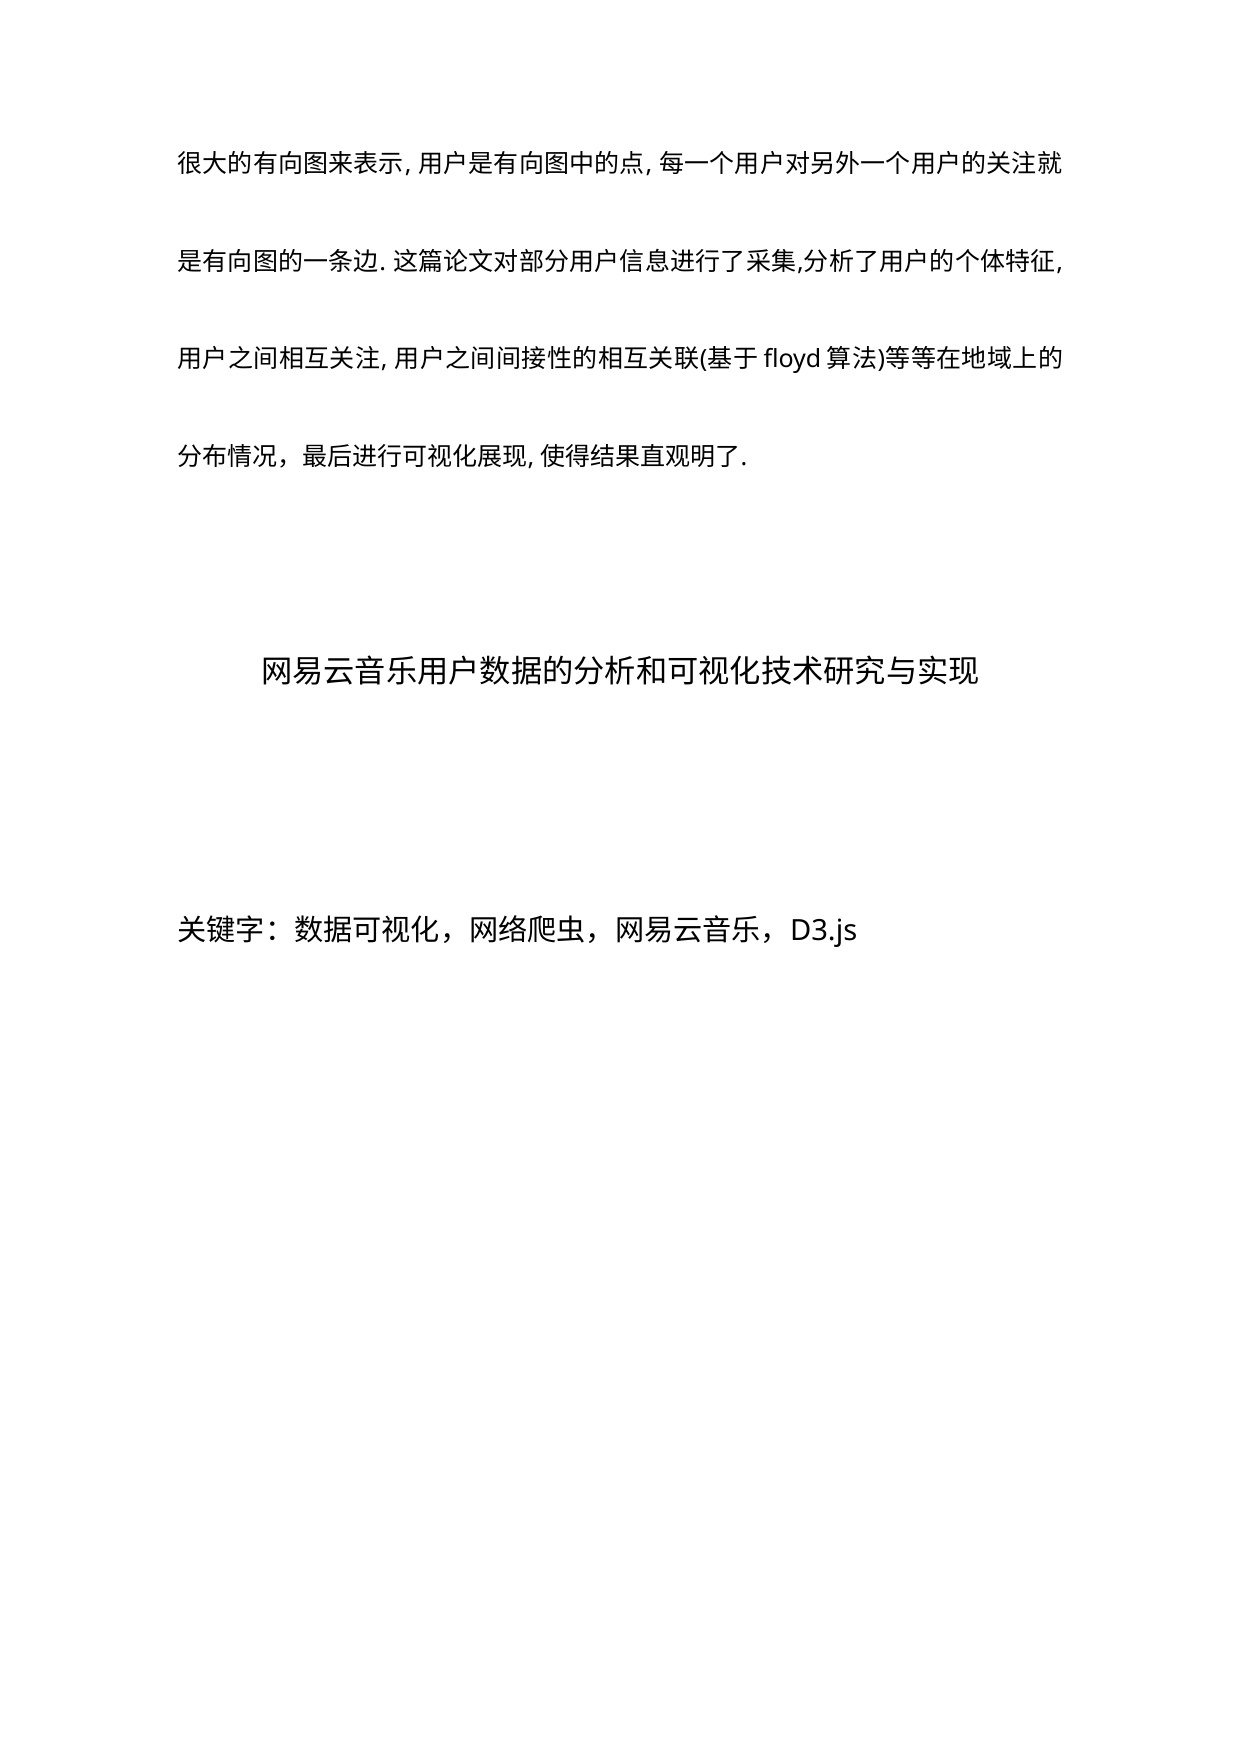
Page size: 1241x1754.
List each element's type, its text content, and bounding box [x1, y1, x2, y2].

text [177, 129, 1063, 487]
text 网易云音乐用户数据的分析和可视化技术研究与实现 [177, 636, 1063, 701]
text 关键字：数据可视化，网络爬虫，网易云音乐，D3.js [177, 895, 1063, 960]
